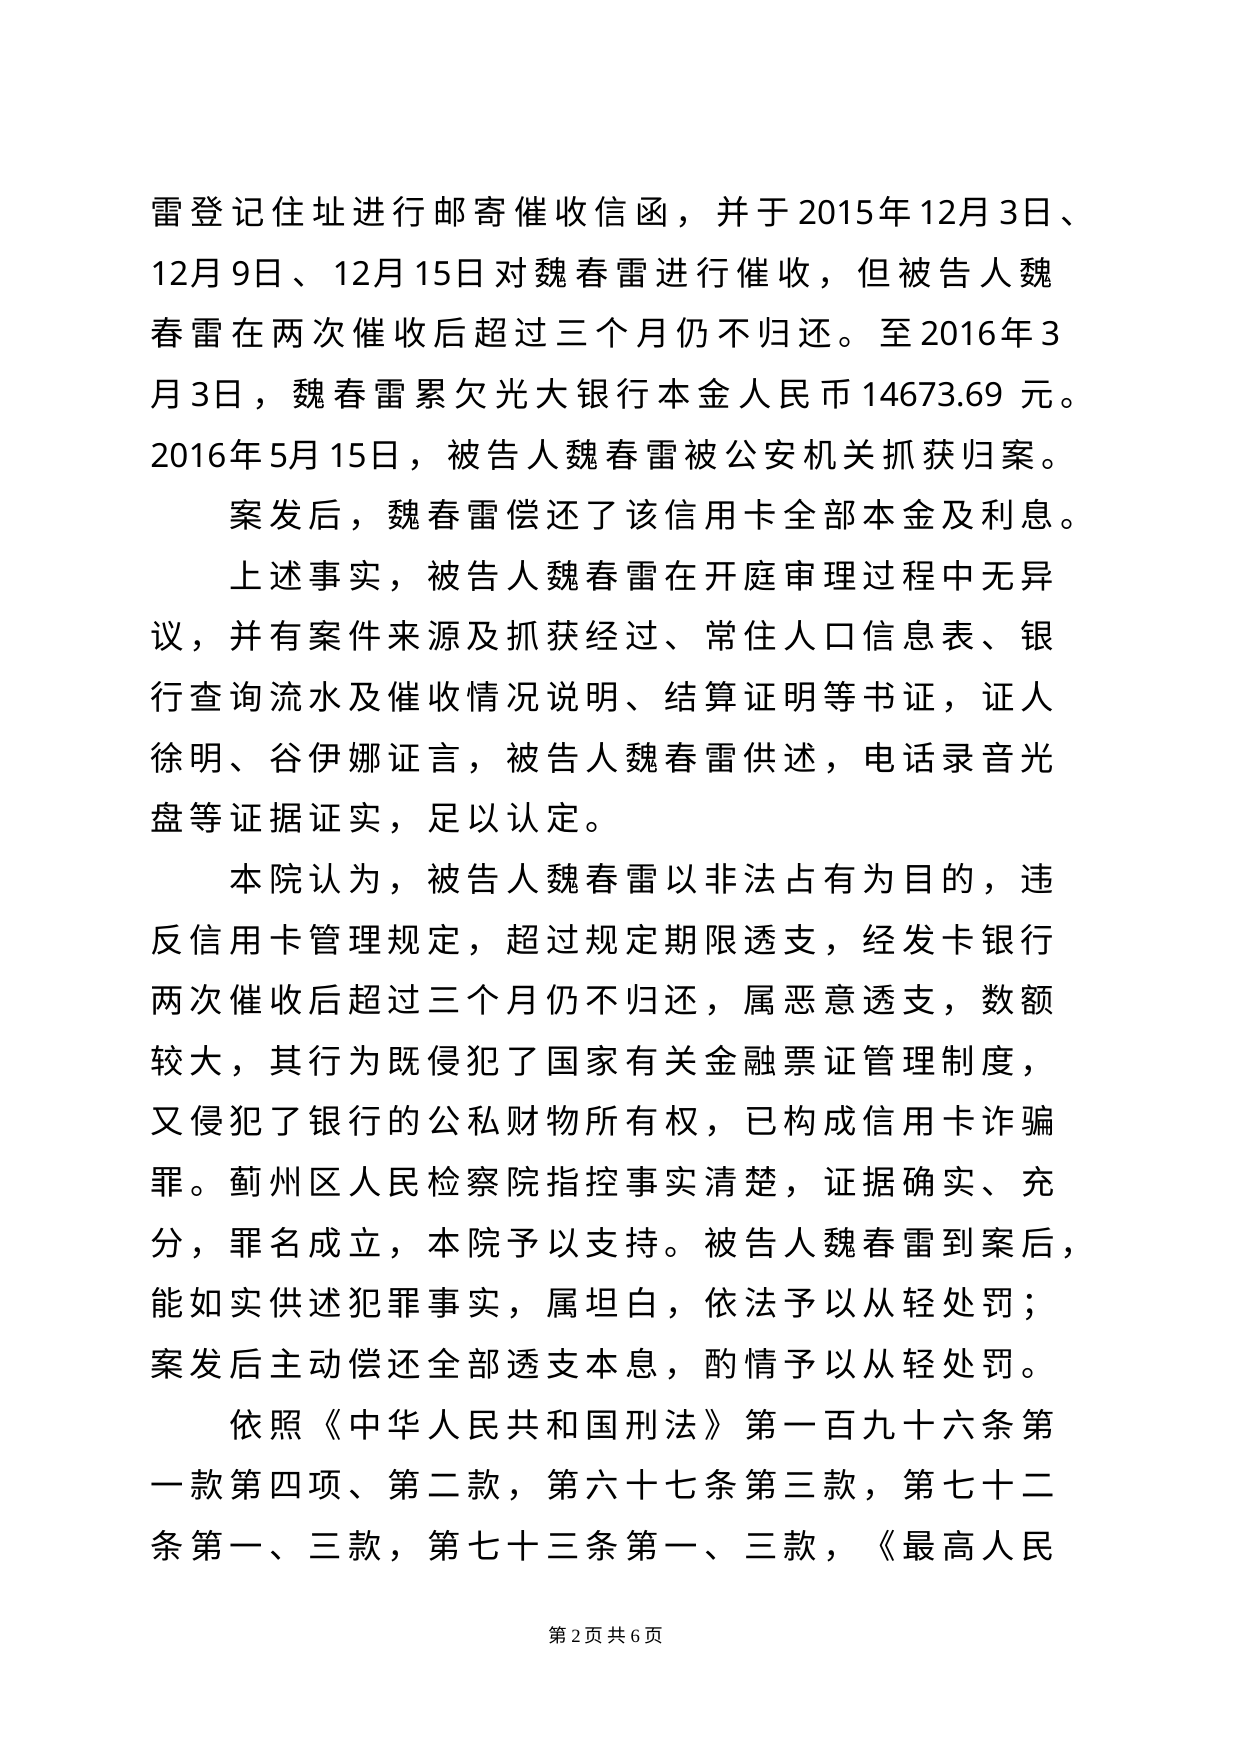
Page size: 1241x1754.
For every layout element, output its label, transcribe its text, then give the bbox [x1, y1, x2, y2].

text 依照《中华人民共和国刑法》第一百九十六条第一款第四项、第二款，第六十七条第三款，第七十二条第一、三款，第七十三条第一、三款，《最高人民法院、最高人民检察院关于办理妨害信用卡管理刑事案件具体应用法律若干问题的解释》第六条的规定，判决如下： [150, 1392, 1061, 1574]
text 本院认为，被告人魏春雷以非法占有为目的，违反信用卡管理规定，超过规定期限透支，经发卡银行两次催收后超过三个月仍不归还，属恶意透支，数额较大，其行为既侵犯了国家有关金融票证管理制度，又侵犯了银行的公私财物所有权，已构成信用卡诈骗罪。蓟州区人民检察院指控事实清楚，证据确实、充分，罪名成立，本院予以支持。被告人魏春雷到案后，能如实供述犯罪事实，属坦白，依法予以从轻处罚；案发后主动偿还全部透支本息，酌情予以从轻处罚。 [150, 847, 1061, 1392]
text 案发后，魏春雷偿还了该信用卡全部本金及利息。 [150, 483, 1061, 543]
text 上述事实，被告人魏春雷在开庭审理过程中无异议，并有案件来源及抓获经过、常住人口信息表、银行查询流水及催收情况说明、结算证明等书证，证人徐明、谷伊娜证言，被告人魏春雷供述，电话录音光盘等证据证实，足以认定。 [150, 543, 1061, 847]
